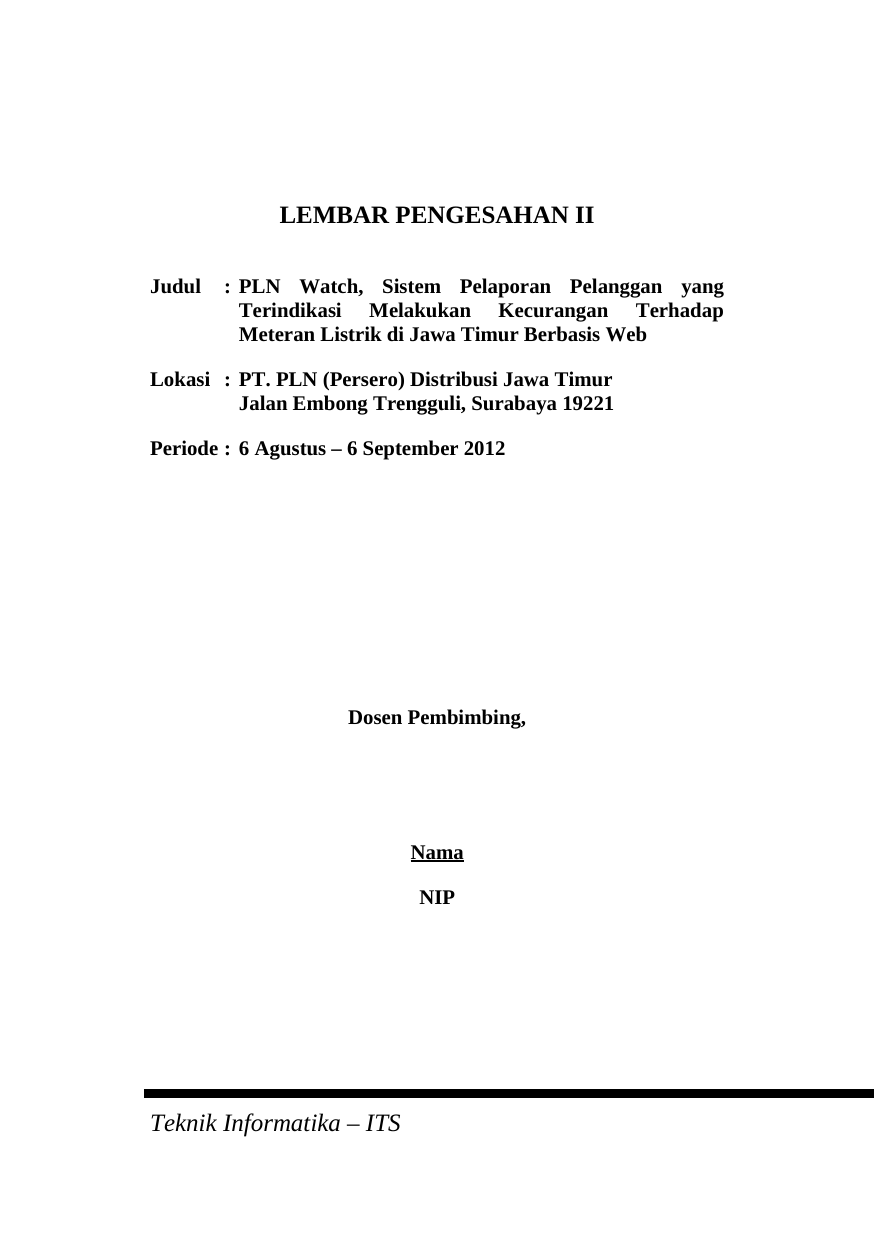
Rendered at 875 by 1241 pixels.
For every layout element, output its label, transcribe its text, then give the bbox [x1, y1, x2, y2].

text Jalan Embong Trengguli, Surabaya 19221 [150, 391, 724, 415]
text NIP [150, 884, 724, 909]
text Dosen Pembimbing, [150, 705, 724, 729]
subtitle LEMBAR PENGESAHAN II [150, 200, 724, 229]
text Nama [150, 840, 724, 864]
text Judul : PLN Watch, Sistem Pelaporan Pelanggan yang Terindikasi Melakukan Kecurangan Terhadap Meteran Listrik di Jawa Timur Berbasis Web [150, 274, 724, 346]
text Lokasi : PT. PLN (Persero) Distribusi Jawa Timur [150, 367, 724, 391]
text Periode : 6 Agustus – 6 September 2012 [150, 436, 724, 460]
